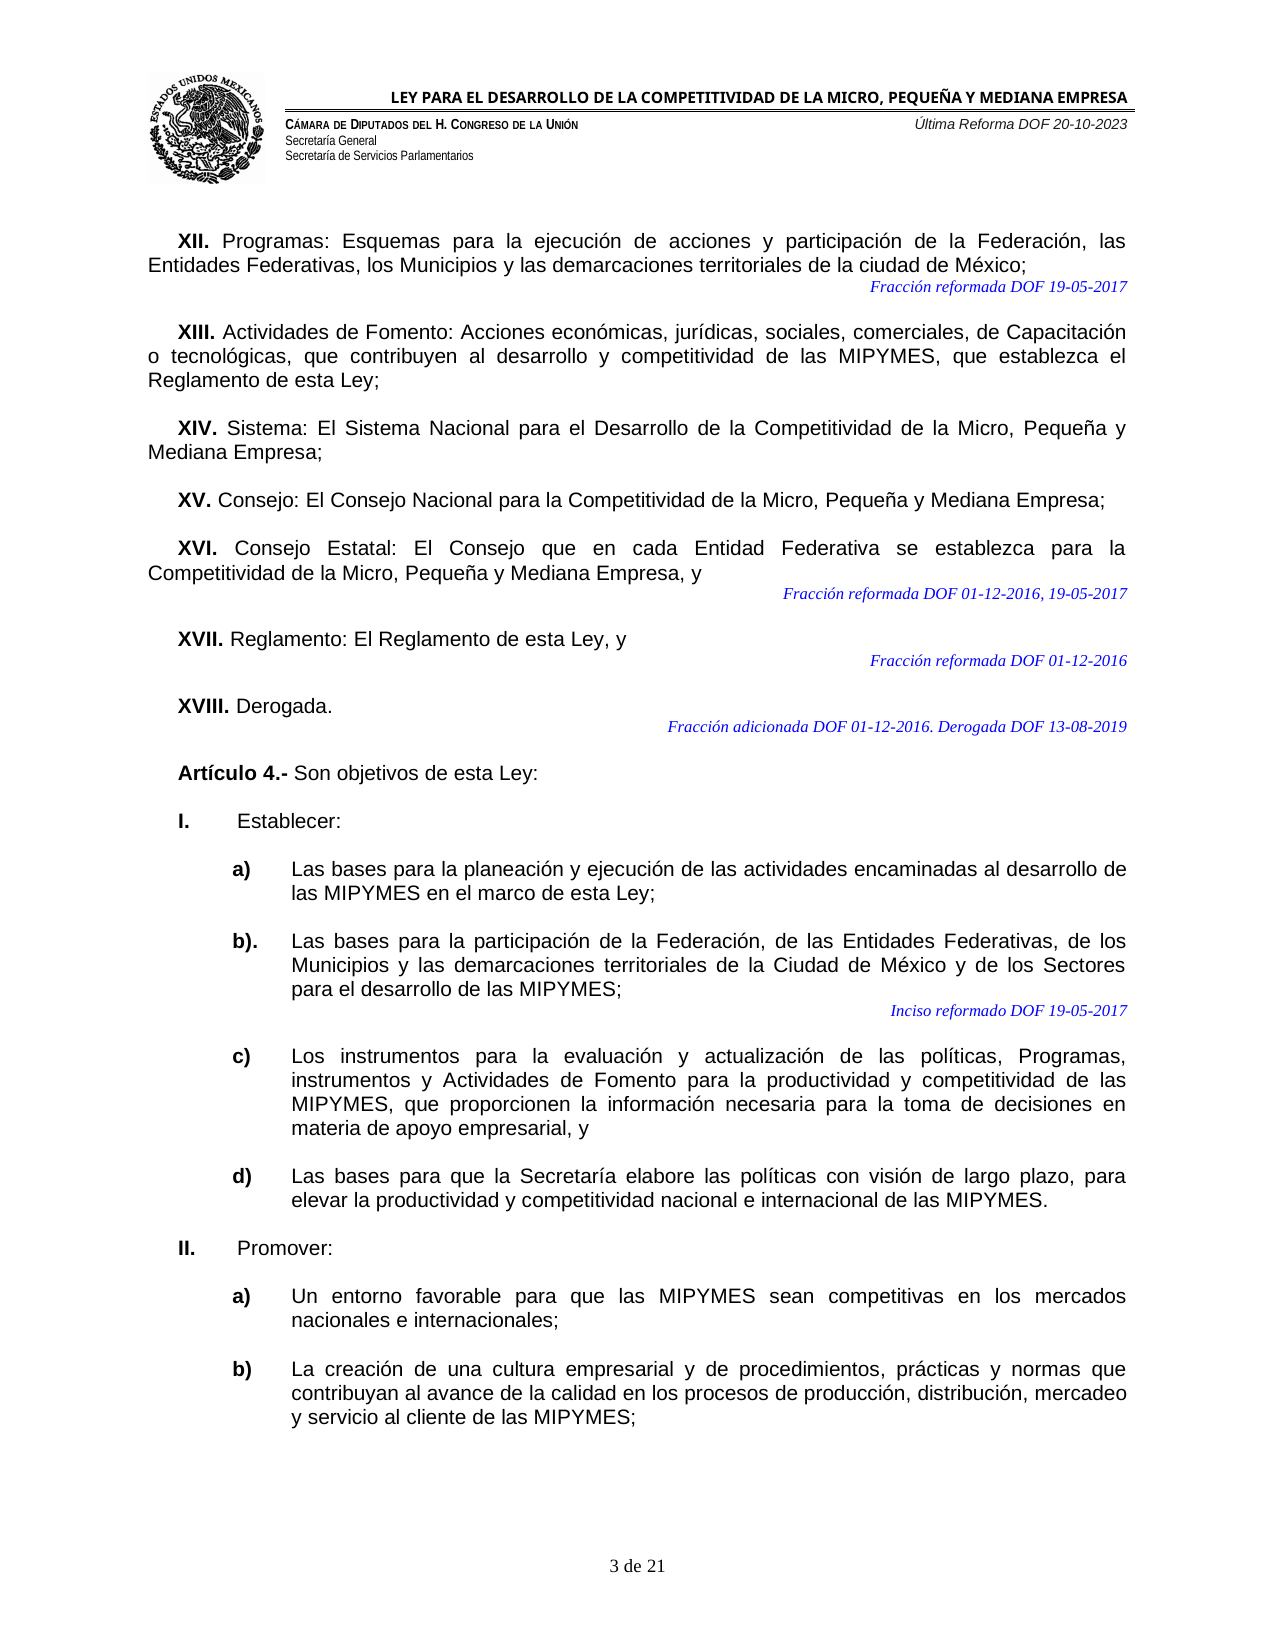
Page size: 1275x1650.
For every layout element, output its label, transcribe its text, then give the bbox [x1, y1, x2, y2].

text I. Establecer: [178, 808, 1127, 833]
text XVI. Consejo Estatal: El Consejo que en cada Entidad Federativa se establezca para la Competitividad de la Micro, Pequeña y Mediana Empresa, y [148, 536, 1127, 584]
text d) Las bases para que la Secretaría elabore las políticas con visión de largo plazo, para elevar la productividad y competitividad nacional e internacional de las MIPYMES. [232, 1164, 1127, 1212]
text XIII. Actividades de Fomento: Acciones económicas, jurídicas, sociales, comerciales, de Capacitación o tecnológicas, que contribuyen al desarrollo y competitividad de las MIPYMES, que establezca el Reglamento de esta Ley; [148, 320, 1127, 392]
text XII. Programas: Esquemas para la ejecución de acciones y participación de la Federación, las Entidades Federativas, los Municipios y las demarcaciones territoriales de la ciudad de México; [148, 229, 1127, 277]
text c) Los instrumentos para la evaluación y actualización de las políticas, Programas, instrumentos y Actividades de Fomento para la productividad y competitividad de las MIPYMES, que proporcionen la información necesaria para la toma de decisiones en materia de apoyo empresarial, y [232, 1044, 1127, 1140]
text b) La creación de una cultura empresarial y de procedimientos, prácticas y normas que contribuyan al avance de la calidad en los procesos de producción, distribución, mercadeo y servicio al cliente de las MIPYMES; [232, 1356, 1127, 1429]
text Artículo 4.- Son objetivos de esta Ley: [148, 760, 1127, 784]
text II. Promover: [178, 1236, 1127, 1260]
text a) Un entorno favorable para que las MIPYMES sean competitivas en los mercados nacionales e internacionales; [232, 1284, 1127, 1332]
text Fracción reformada DOF 01-12-2016 [148, 651, 1127, 670]
text XIV. Sistema: El Sistema Nacional para el Desarrollo de la Competitividad de la Micro, Pequeña y Mediana Empresa; [148, 416, 1127, 464]
text b). Las bases para la participación de la Federación, de las Entidades Federativas, de los Municipios y las demarcaciones territoriales de la Ciudad de México y de los Sectores para el desarrollo de las MIPYMES; [232, 929, 1127, 1001]
text Inciso reformado DOF 19-05-2017 [148, 1001, 1127, 1019]
text XVIII. Derogada. [148, 694, 1127, 718]
text Fracción reformada DOF 01-12-2016, 19-05-2017 [148, 584, 1127, 603]
text Fracción reformada DOF 19-05-2017 [148, 277, 1127, 296]
text XV. Consejo: El Consejo Nacional para la Competitividad de la Micro, Pequeña y Mediana Empresa; [148, 488, 1127, 512]
text Fracción adicionada DOF 01-12-2016. Derogada DOF 13-08-2019 [148, 718, 1127, 736]
text a) Las bases para la planeación y ejecución de las actividades encaminadas al desarrollo de las MIPYMES en el marco de esta Ley; [232, 857, 1127, 905]
text XVII. Reglamento: El Reglamento de esta Ley, y [148, 627, 1127, 651]
